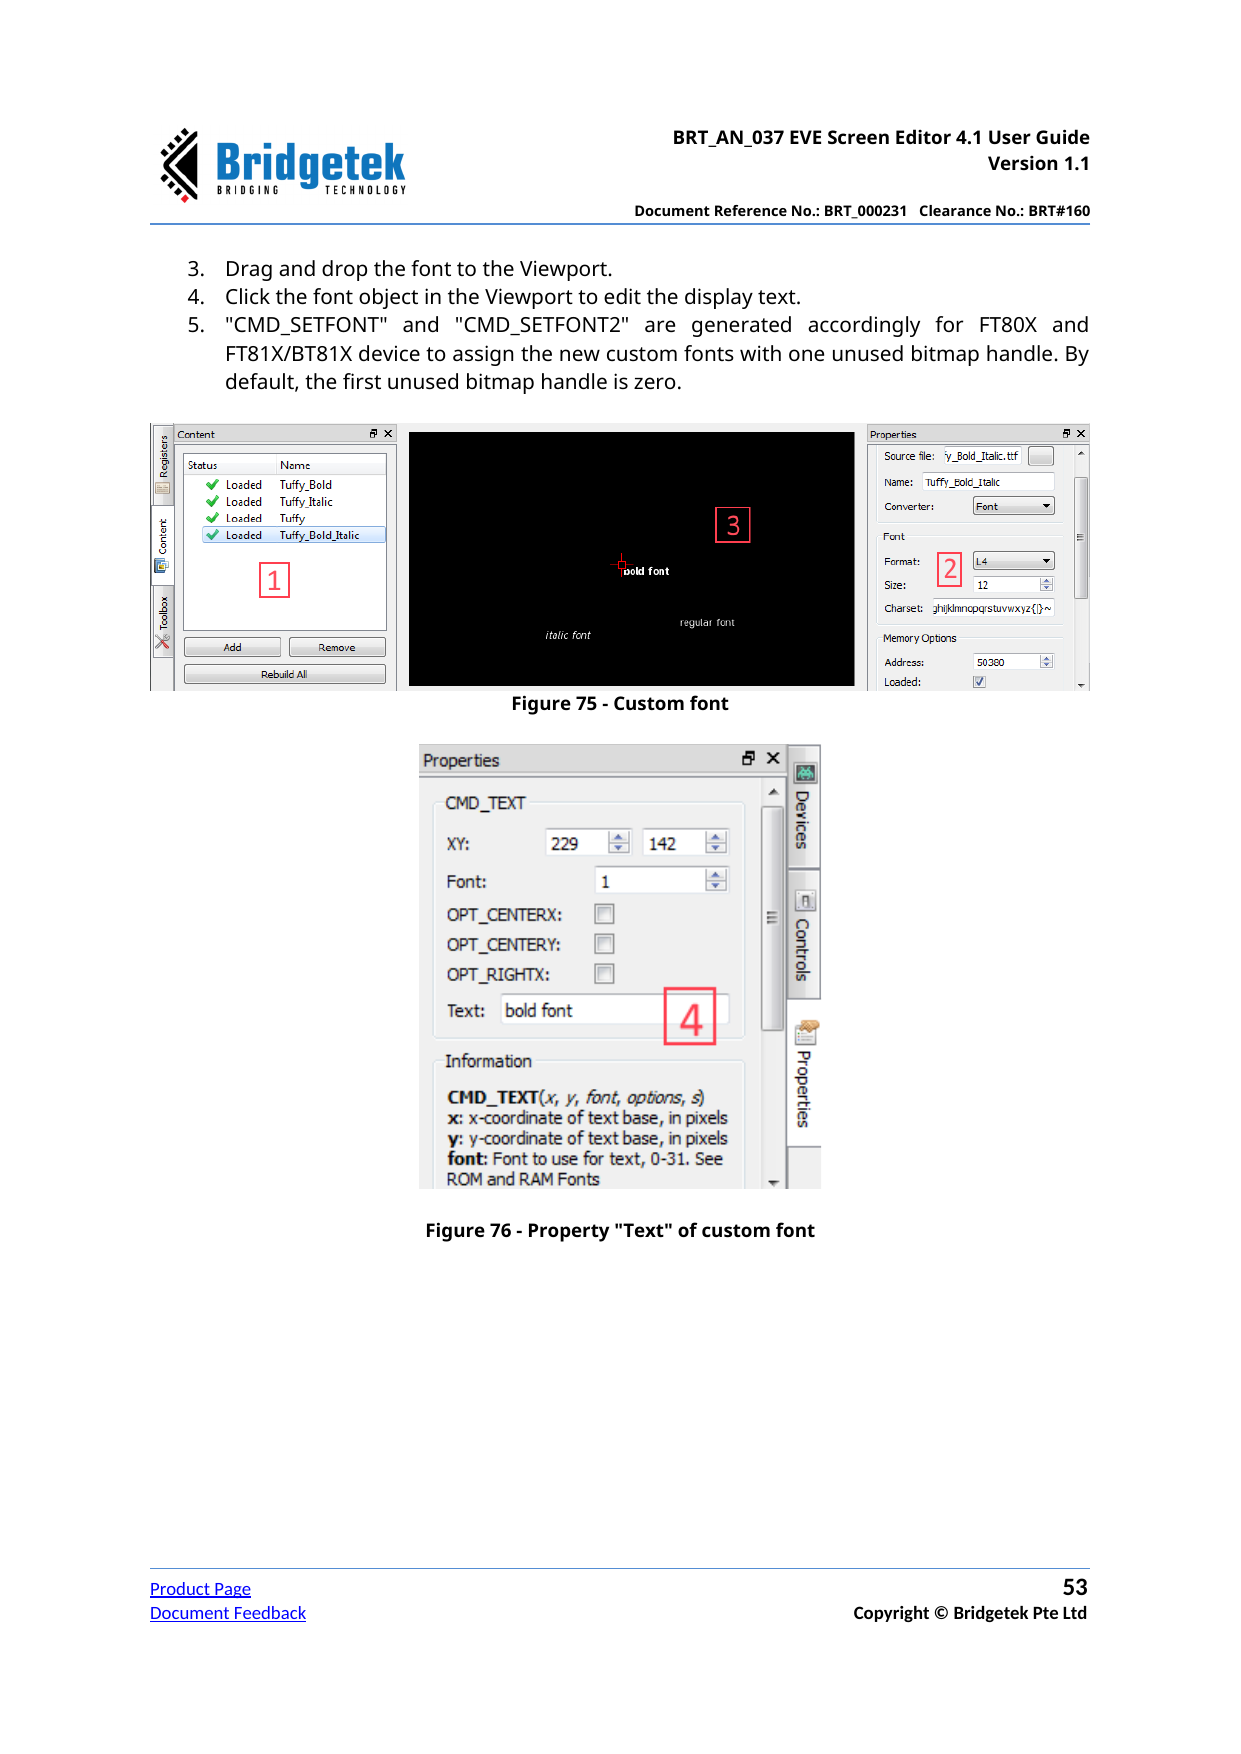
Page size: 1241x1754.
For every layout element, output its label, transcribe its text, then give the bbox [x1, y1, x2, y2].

text Figure 76 - Property "Text" of custom font [150, 1217, 1090, 1242]
picture [153, 125, 409, 205]
picture [150, 423, 1090, 691]
picture [419, 744, 822, 1189]
list Click the font object in the Viewport to edit the display text. [187, 282, 1090, 311]
text Figure 75 - Custom font [150, 691, 1090, 716]
list "CMD_SETFONT" and "CMD_SETFONT2" are generated accordingly for FT80X and FT81X/BT81X device to assign the new custom fonts with one unused bitmap handle. By default, the first unused bitmap handle is zero. [187, 311, 1090, 396]
list Drag and drop the font to the Viewport. [187, 254, 1090, 282]
